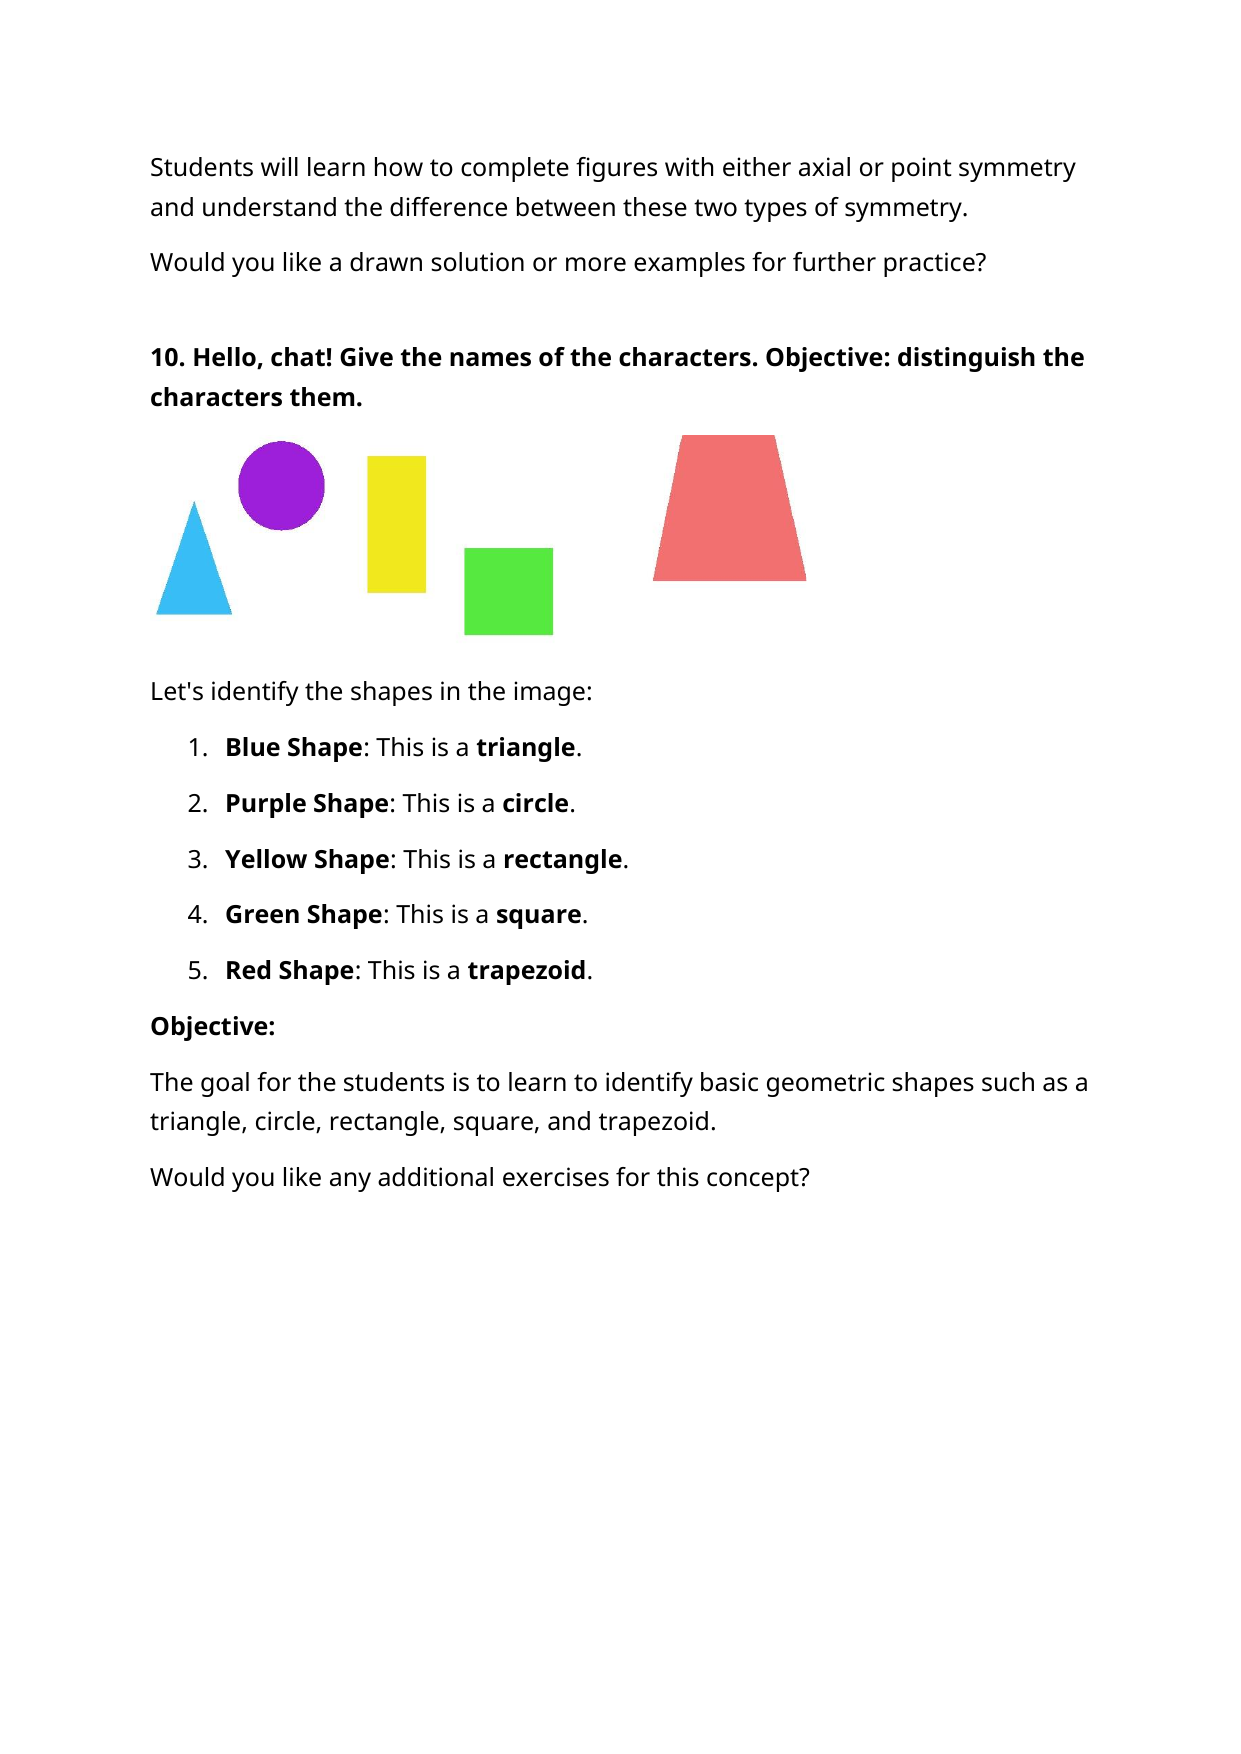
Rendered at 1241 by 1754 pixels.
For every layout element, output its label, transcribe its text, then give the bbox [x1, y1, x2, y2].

list Blue Shape: This is a triangle. [187, 730, 1090, 764]
list Purple Shape: This is a circle. [187, 786, 1090, 819]
picture [150, 435, 807, 652]
text The goal for the students is to learn to identify basic geometric shapes such as a triangle, circle, rectangle, square, and trapezoid. [150, 1065, 1090, 1138]
text 10. Hello, chat! Give the names of the characters. Objective: distinguish the characters them. [150, 301, 1090, 413]
list Green Shape: This is a square. [187, 897, 1090, 931]
text Students will learn how to complete figures with either axial or point symmetry and understand the difference between these two types of symmetry. [150, 150, 1090, 223]
list Yellow Shape: This is a rectangle. [187, 841, 1090, 875]
text Would you like a drawn solution or more examples for further practice? [150, 245, 1090, 279]
text Objective: [150, 1009, 1090, 1043]
text Let's identify the shapes in the image: [150, 674, 1090, 708]
text Would you like any additional exercises for this concept? [150, 1160, 1090, 1194]
list Red Shape: This is a trapezoid. [187, 953, 1090, 987]
